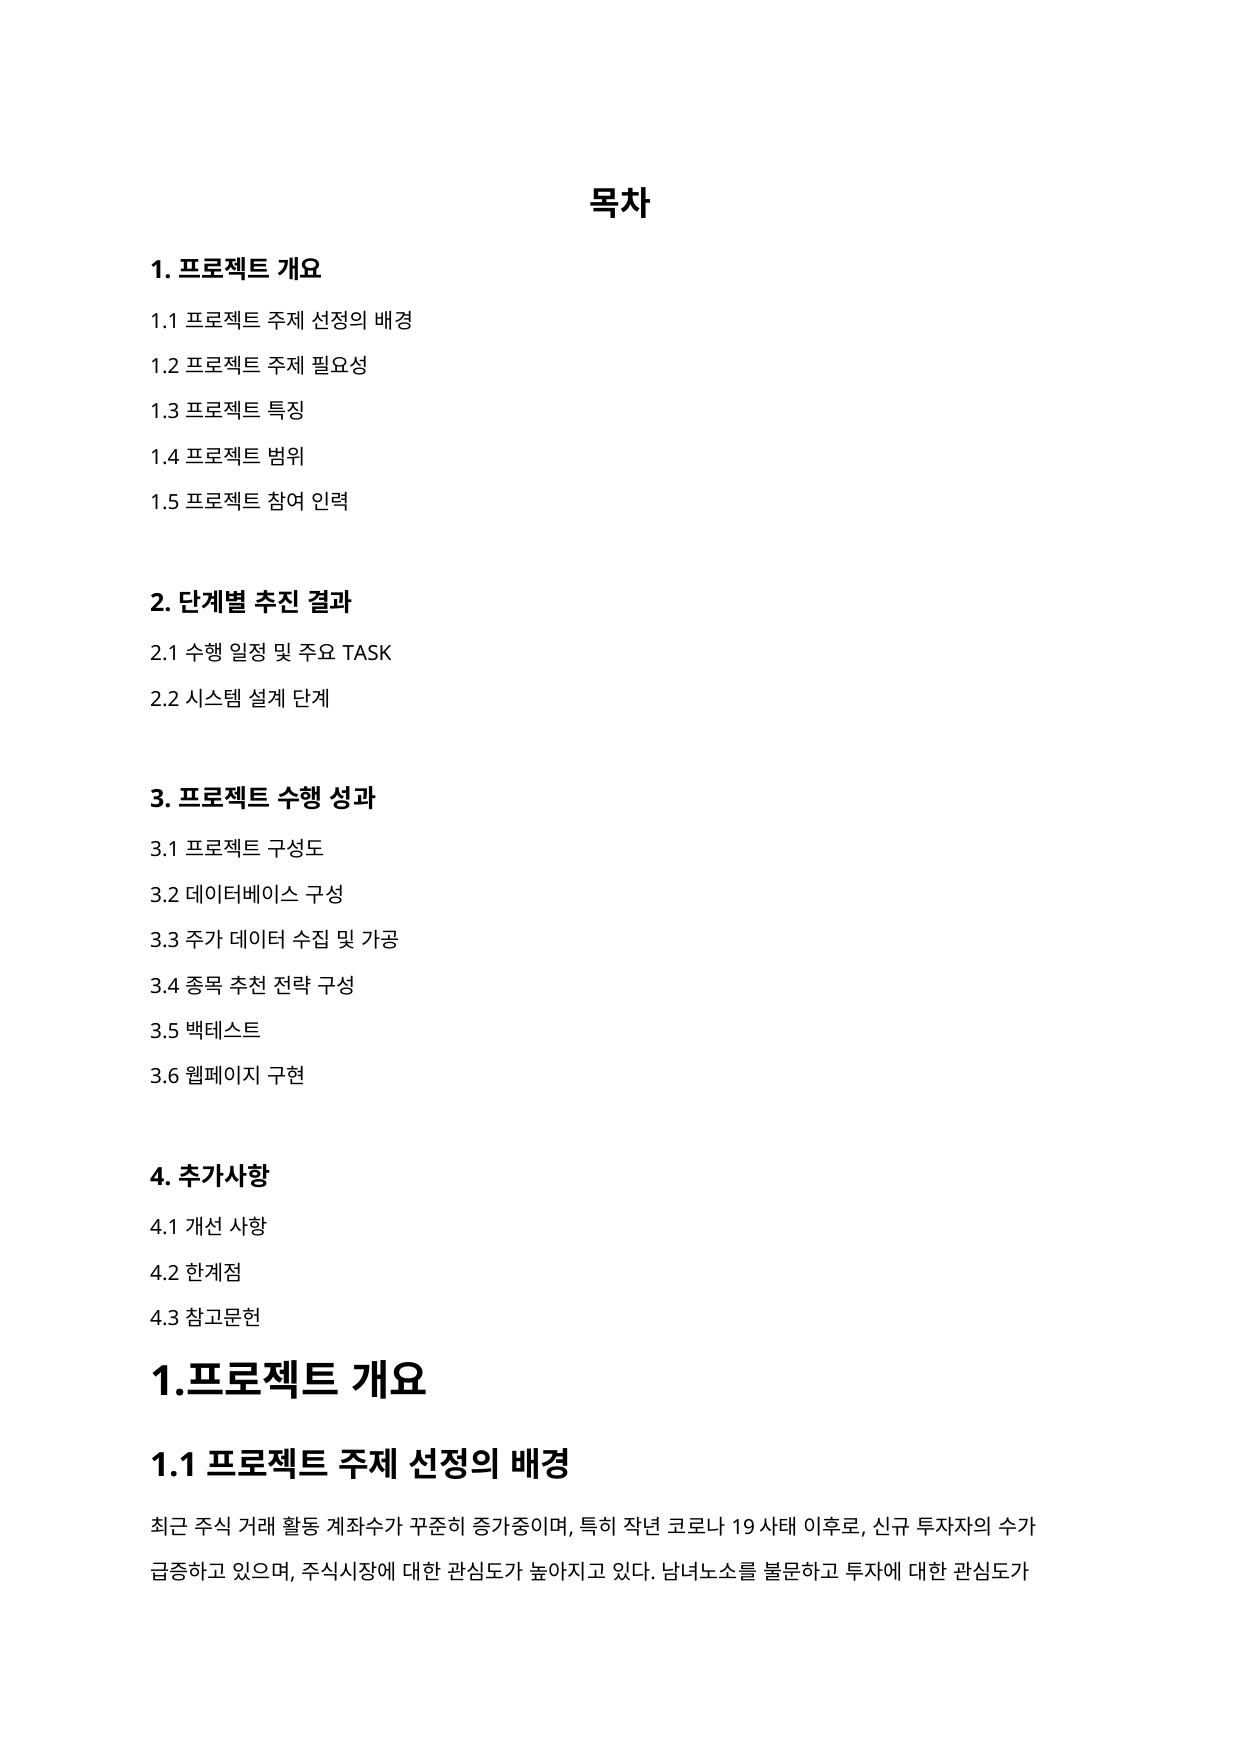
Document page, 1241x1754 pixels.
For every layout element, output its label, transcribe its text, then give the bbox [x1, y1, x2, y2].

text 4. 추가사항 [150, 1156, 1090, 1192]
text 3.2 데이터베이스 구성 [150, 878, 1090, 908]
text 3.5 백테스트 [150, 1014, 1090, 1044]
text 1.4 프로젝트 범위 [150, 440, 1090, 470]
text 2.1 수행 일정 및 주요 TASK [150, 636, 1090, 667]
text 3. 프로젝트 수행 성과 [150, 778, 1090, 814]
text 1.1 프로젝트 주제 선정의 배경 [150, 1437, 1090, 1486]
text 1.3 프로젝트 특징 [150, 395, 1090, 425]
text 3.3 주가 데이터 수집 및 가공 [150, 923, 1090, 954]
text 3.4 종목 추천 전략 구성 [150, 969, 1090, 999]
text 1.프로젝트 개요 [150, 1347, 1090, 1407]
text 4.3 참고문헌 [150, 1301, 1090, 1332]
text 1.2 프로젝트 주제 필요성 [150, 349, 1090, 379]
text 4.2 한계점 [150, 1256, 1090, 1286]
text 3.6 웹페이지 구현 [150, 1060, 1090, 1090]
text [150, 1510, 1090, 1586]
text 3.1 프로젝트 구성도 [150, 833, 1090, 863]
list 프로젝트 개요 [150, 249, 1090, 286]
text 1.1 프로젝트 주제 선정의 배경 [150, 304, 1090, 334]
text 4.1 개선 사항 [150, 1211, 1090, 1241]
text 1.5 프로젝트 참여 인력 [150, 486, 1090, 516]
text 2.2 시스템 설계 단계 [150, 682, 1090, 712]
text 목차 [150, 177, 1090, 225]
text 2. 단계별 추진 결과 [150, 582, 1090, 618]
